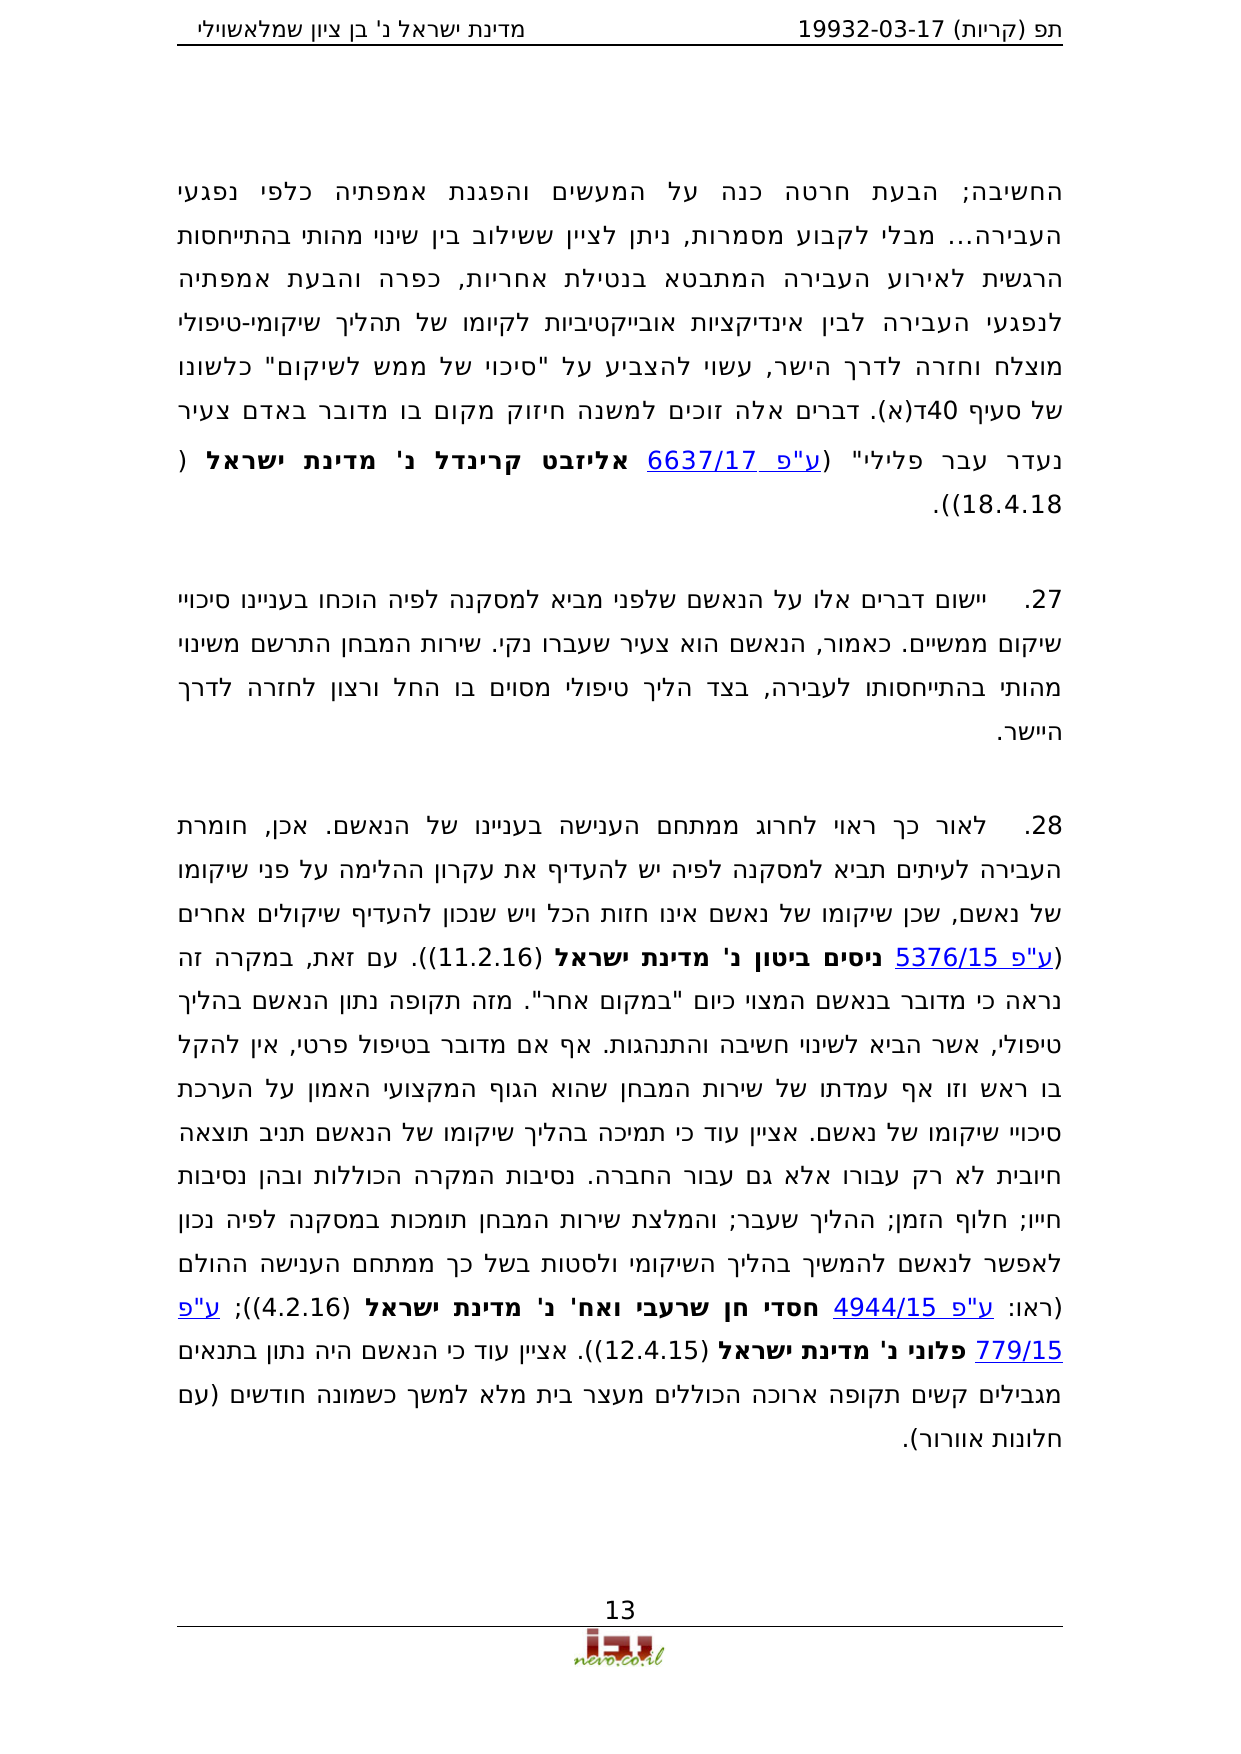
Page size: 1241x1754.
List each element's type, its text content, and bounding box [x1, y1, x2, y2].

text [177, 177, 1063, 520]
text 27. יישום דברים אלו על הנאשם שלפני מביא למסקנה לפיה הוכחו בעניינו סיכויי שיקום ממשיים. כאמור, הנאשם הוא צעיר שעברו נקי. שירות המבחן התרשם משינוי מהותי בהתייחסותו לעבירה, בצד הליך טיפולי מסוים בו החל ורצון לחזרה לדרך היישר. [177, 585, 1063, 746]
picture [574, 1628, 666, 1667]
text 28. לאור כך ראוי לחרוג ממתחם הענישה בעניינו של הנאשם. אכן, חומרת העבירה לעיתים תביא למסקנה לפיה יש להעדיף את עקרון ההלימה על פני שיקומו של נאשם, שכן שיקומו של נאשם אינו חזות הכל ויש שנכון להעדיף שיקולים אחרים (ע"פ 5376/15 ניסים ביטון נ' מדינת ישראל (11.2.16)). עם זאת, במקרה זה נראה כי מדובר בנאשם המצוי כיום "במקום אחר". מזה תקופה נתון הנאשם בהליך טיפולי, אשר הביא לשינוי חשיבה והתנהגות. אף אם מדובר בטיפול פרטי, אין להקל בו ראש וזו אף עמדתו של שירות המבחן שהוא הגוף המקצועי האמון על הערכת סיכויי שיקומו של נאשם. אציין עוד כי תמיכה בהליך שיקומו של הנאשם תניב תוצאה חיובית לא רק עבורו אלא גם עבור החברה. נסיבות המקרה הכוללות ובהן נסיבות חייו; חלוף הזמן; ההליך שעבר; והמלצת שירות המבחן תומכות במסקנה לפיה נכון לאפשר לנאשם להמשיך בהליך השיקומי ולסטות בשל כך ממתחם הענישה ההולם (ראו: ע"פ 4944/15 חסדי חן שרעבי ואח' נ' מדינת ישראל (4.2.16)); ע"פ 779/15 פלוני נ' מדינת ישראל (12.4.15)). אציין עוד כי הנאשם היה נתון בתנאים מגבילים קשים תקופה ארוכה הכוללים מעצר בית מלא למשך כשמונה חודשים (עם חלונות אוורור). [177, 811, 1063, 1453]
